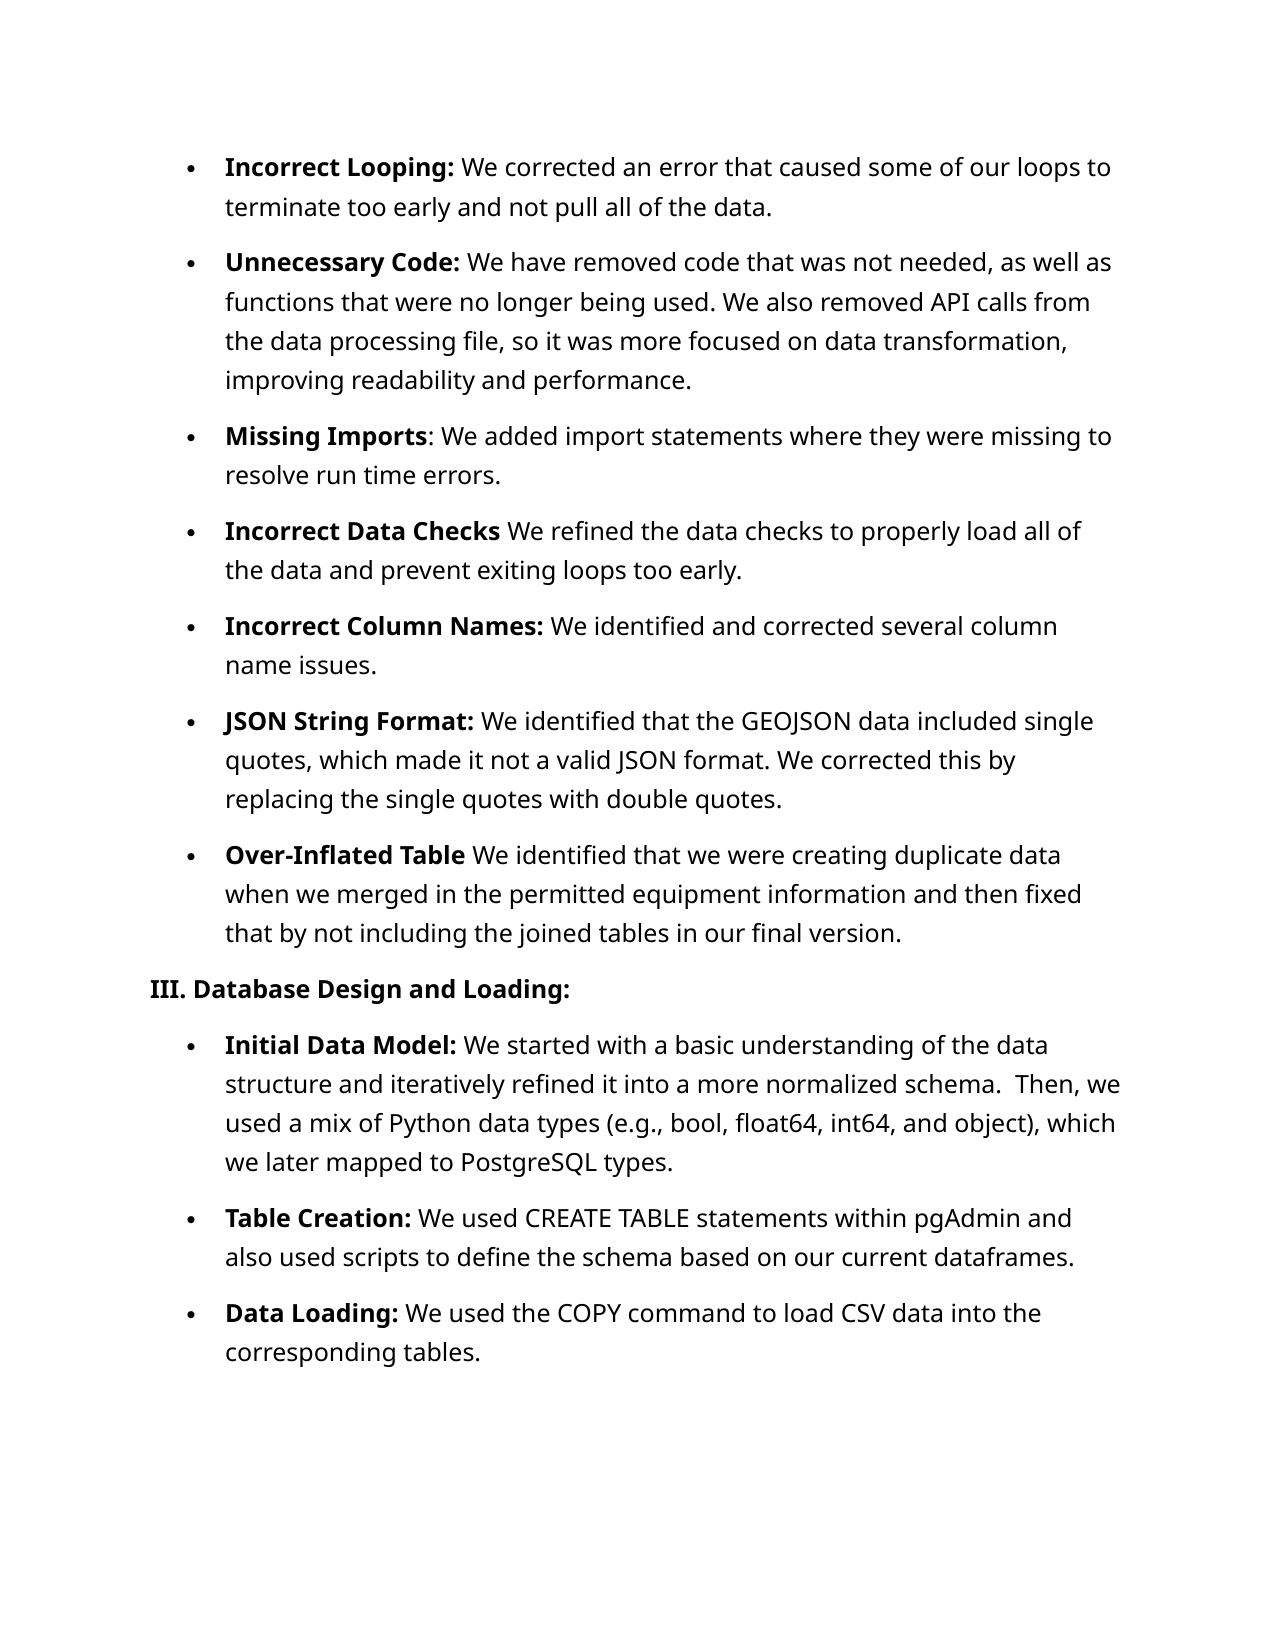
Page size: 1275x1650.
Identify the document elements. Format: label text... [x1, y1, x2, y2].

list JSON String Format: We identified that the GEOJSON data included single quotes, which made it not a valid JSON format. We corrected this by replacing the single quotes with double quotes. [187, 703, 1125, 816]
list Incorrect Looping: We corrected an error that caused some of our loops to terminate too early and not pull all of the data. [187, 150, 1125, 223]
text III. Database Design and Loading: [150, 972, 1125, 1006]
list Incorrect Data Checks We refined the data checks to properly load all of the data and prevent exiting loops too early. [187, 513, 1125, 587]
list Missing Imports: We added import statements where they were missing to resolve run time errors. [187, 418, 1125, 492]
list Incorrect Column Names: We identified and corrected several column name issues. [187, 608, 1125, 682]
list Over-Inflated Table We identified that we were creating duplicate data when we merged in the permitted equipment information and then fixed that by not including the joined tables in our final version. [187, 837, 1125, 950]
list Data Loading: We used the COPY command to load CSV data into the corresponding tables. [187, 1296, 1125, 1369]
list Initial Data Model: We started with a basic understanding of the data structure and iteratively refined it into a more normalized schema. Then, we used a mix of Python data types (e.g., bool, float64, int64, and object), which we later mapped to PostgreSQL types. [187, 1027, 1125, 1179]
list Table Creation: We used CREATE TABLE statements within pgAdmin and also used scripts to define the schema based on our current dataframes. [187, 1201, 1125, 1274]
list Unnecessary Code: We have removed code that was not needed, as well as functions that were no longer being used. We also removed API calls from the data processing file, so it was more focused on data transformation, improving readability and performance. [187, 245, 1125, 397]
